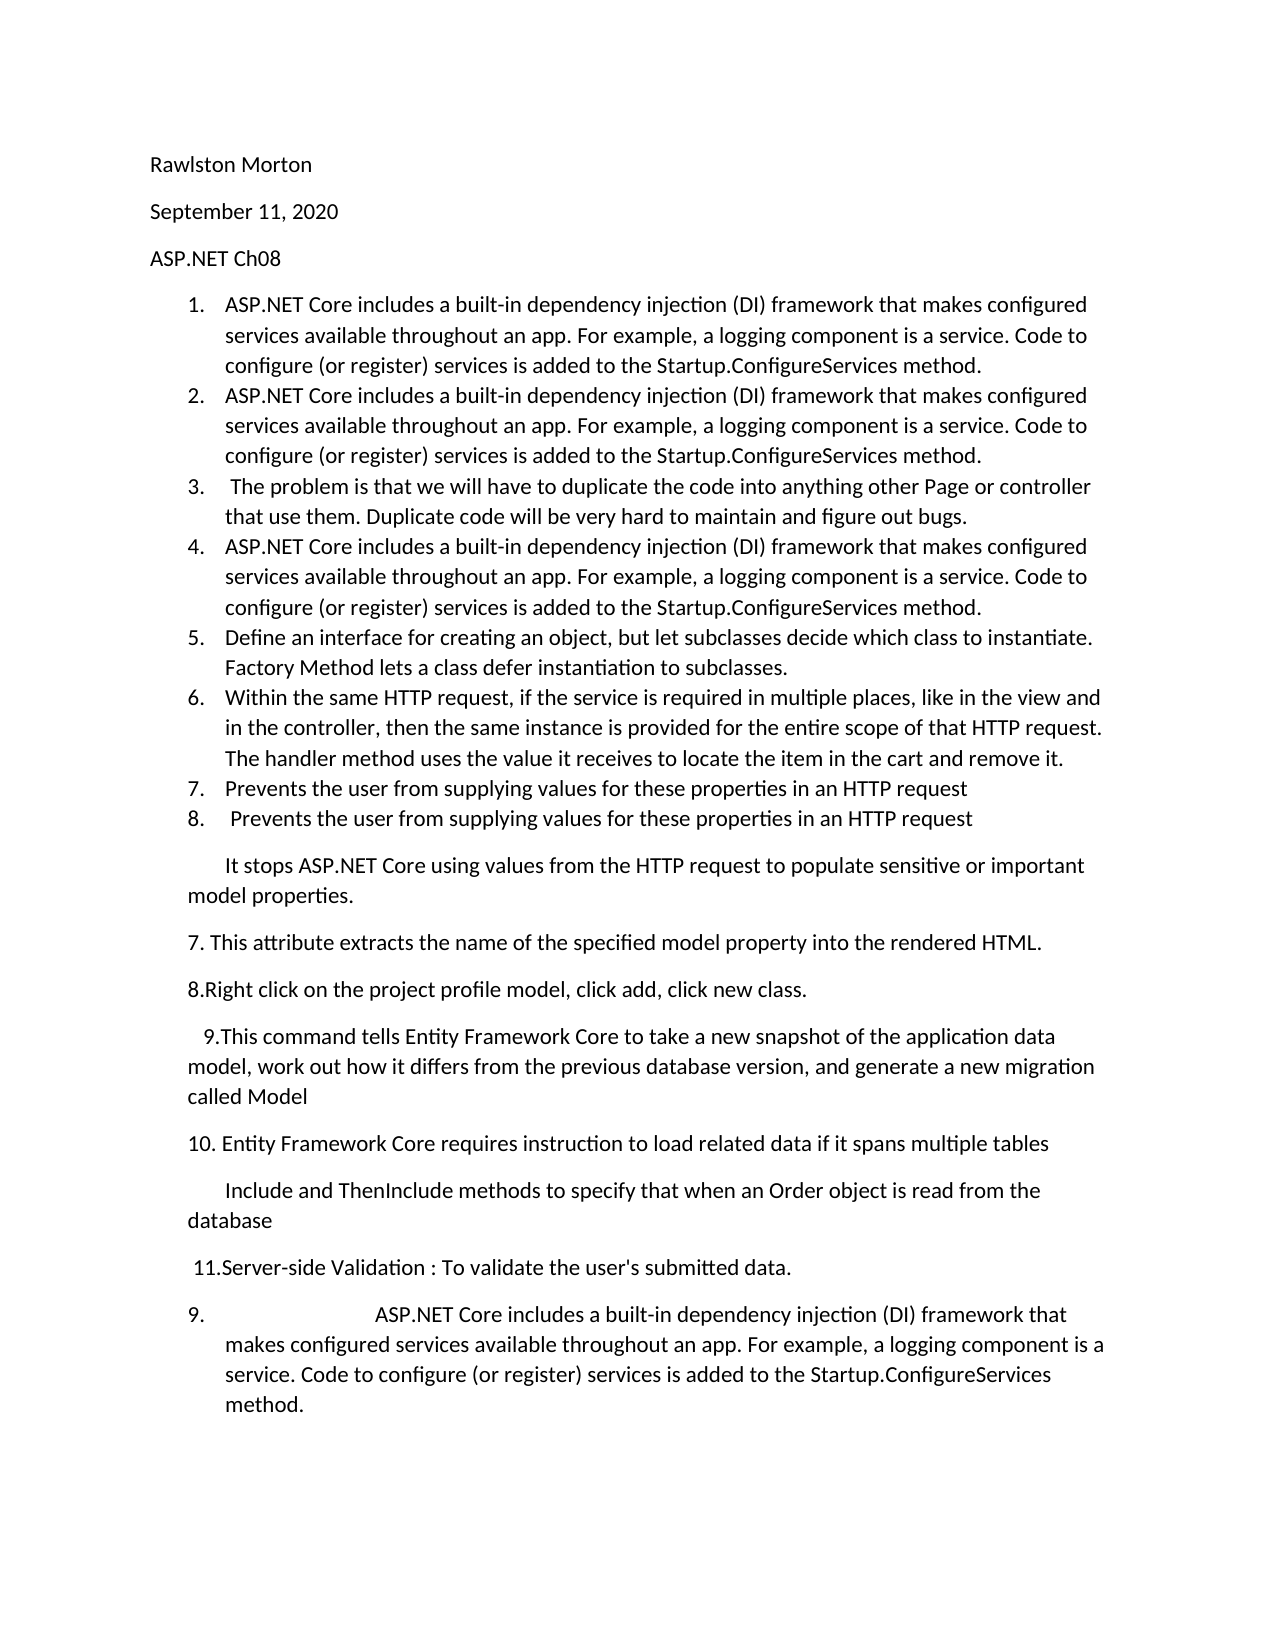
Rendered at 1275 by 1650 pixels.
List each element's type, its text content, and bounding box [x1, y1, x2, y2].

text It stops ASP.NET Core using values from the HTTP request to populate sensitive or important model properties. [187, 851, 1125, 909]
list ASP.NET Core includes a built-in dependency injection (DI) framework that makes configured services available throughout an app. For example, a logging component is a service. Code to configure (or register) services is added to the Startup.ConfigureServices method. [187, 1300, 1125, 1419]
list ASP.NET Core includes a built-in dependency injection (DI) framework that makes configured services available throughout an app. For example, a logging component is a service. Code to configure (or register) services is added to the Startup.ConfigureServices method. [187, 532, 1125, 621]
list Within the same HTTP request, if the service is required in multiple places, like in the view and in the controller, then the same instance is provided for the entire scope of that HTTP request. The handler method uses the value it receives to locate the item in the cart and remove it. [187, 683, 1125, 772]
list ASP.NET Core includes a built-in dependency injection (DI) framework that makes configured services available throughout an app. For example, a logging component is a service. Code to configure (or register) services is added to the Startup.ConfigureServices method. [187, 381, 1125, 470]
text 10. Entity Framework Core requires instruction to load related data if it spans multiple tables [187, 1129, 1125, 1157]
text 11.Server-side Validation : To validate the user's submitted data. [187, 1253, 1125, 1281]
text September 11, 2020 [150, 197, 1125, 225]
list Define an interface for creating an object, but let subclasses decide which class to instantiate. Factory Method lets a class defer instantiation to subclasses. [187, 623, 1125, 681]
list Prevents the user from supplying values for these properties in an HTTP request [187, 774, 1125, 802]
text 9.This command tells Entity Framework Core to take a new snapshot of the application data model, work out how it differs from the previous database version, and generate a new migration called Model [187, 1022, 1125, 1110]
text Rawlston Morton [150, 150, 1125, 178]
text 8.Right click on the project profile model, click add, click new class. [187, 975, 1125, 1003]
list ASP.NET Core includes a built-in dependency injection (DI) framework that makes configured services available throughout an app. For example, a logging component is a service. Code to configure (or register) services is added to the Startup.ConfigureServices method. [187, 291, 1125, 379]
text Include and ThenInclude methods to specify that when an Order object is read from the database [187, 1176, 1125, 1234]
list Prevents the user from supplying values for these properties in an HTTP request [187, 804, 1125, 832]
list The problem is that we will have to duplicate the code into anything other Page or controller that use them. Duplicate code will be very hard to maintain and figure out bugs. [187, 472, 1125, 530]
text ASP.NET Ch08 [150, 244, 1125, 272]
text 7. This attribute extracts the name of the specified model property into the rendered HTML. [187, 928, 1125, 956]
